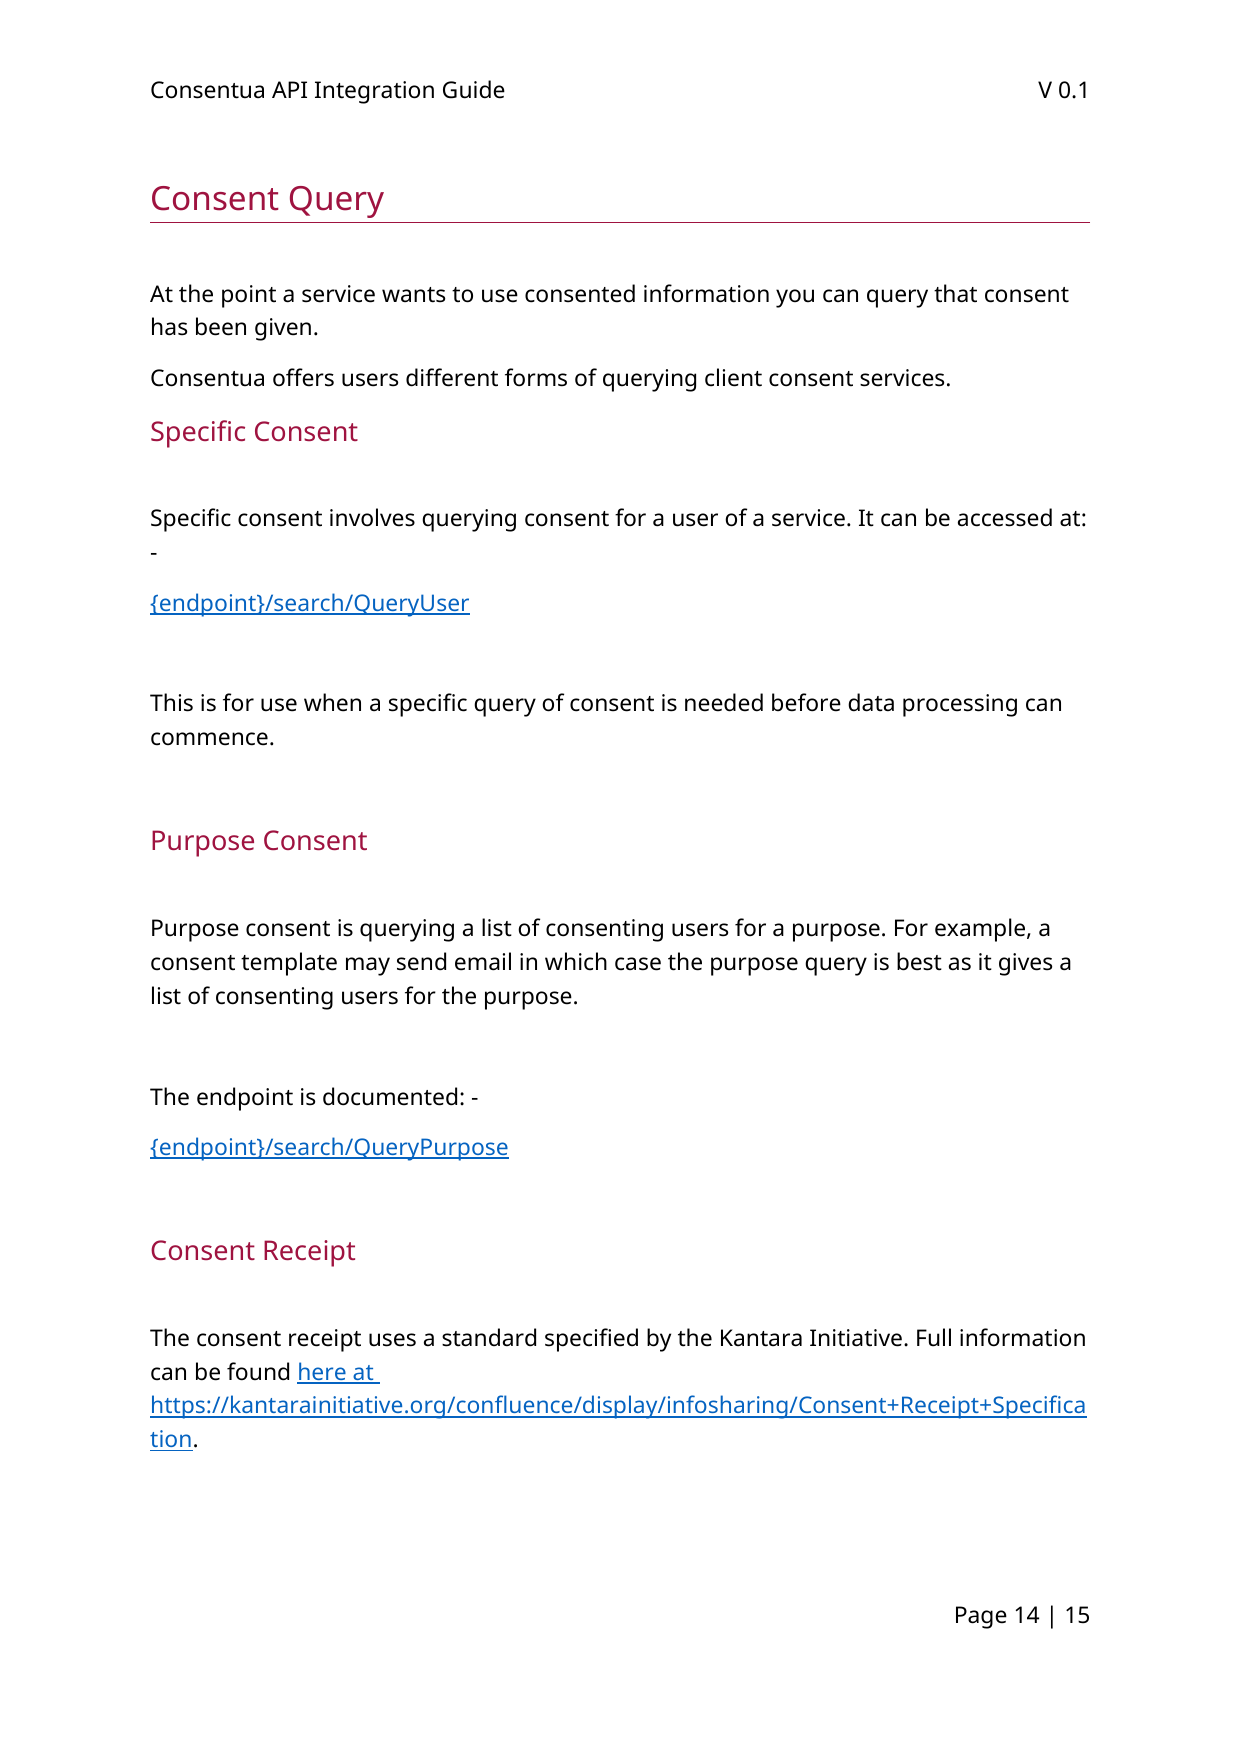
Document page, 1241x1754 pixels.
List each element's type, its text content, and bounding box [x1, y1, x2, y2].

text At the point a service wants to use consented information you can query that consent has been given. [150, 277, 1090, 342]
text This is for use when a specific query of consent is needed before data processing can commence. [150, 687, 1090, 752]
text {endpoint}/search/QueryPurpose [150, 1131, 1090, 1162]
subtitle Specific Consent [150, 412, 1090, 449]
text Consentua offers users different forms of querying client consent services. [150, 362, 1090, 393]
text The endpoint is documented: - [150, 1080, 1090, 1112]
subtitle Consent Query [150, 175, 1090, 222]
subtitle Purpose Consent [150, 822, 1090, 859]
text {endpoint}/search/QueryUser [150, 586, 1090, 618]
text Purpose consent is querying a list of consenting users for a purpose. For example, a consent template may send email in which case the purpose query is best as it gives a list of consenting users for the purpose. [150, 912, 1090, 1011]
subtitle Consent Receipt [150, 1232, 1090, 1268]
text Specific consent involves querying consent for a user of a service. It can be accessed at: - [150, 502, 1090, 567]
text The consent receipt uses a standard specified by the Kantara Initiative. Full information can be found here at https://kantarainitiative.org/confluence/display/infosharing/Consent+Receipt+Specification. [150, 1322, 1090, 1454]
